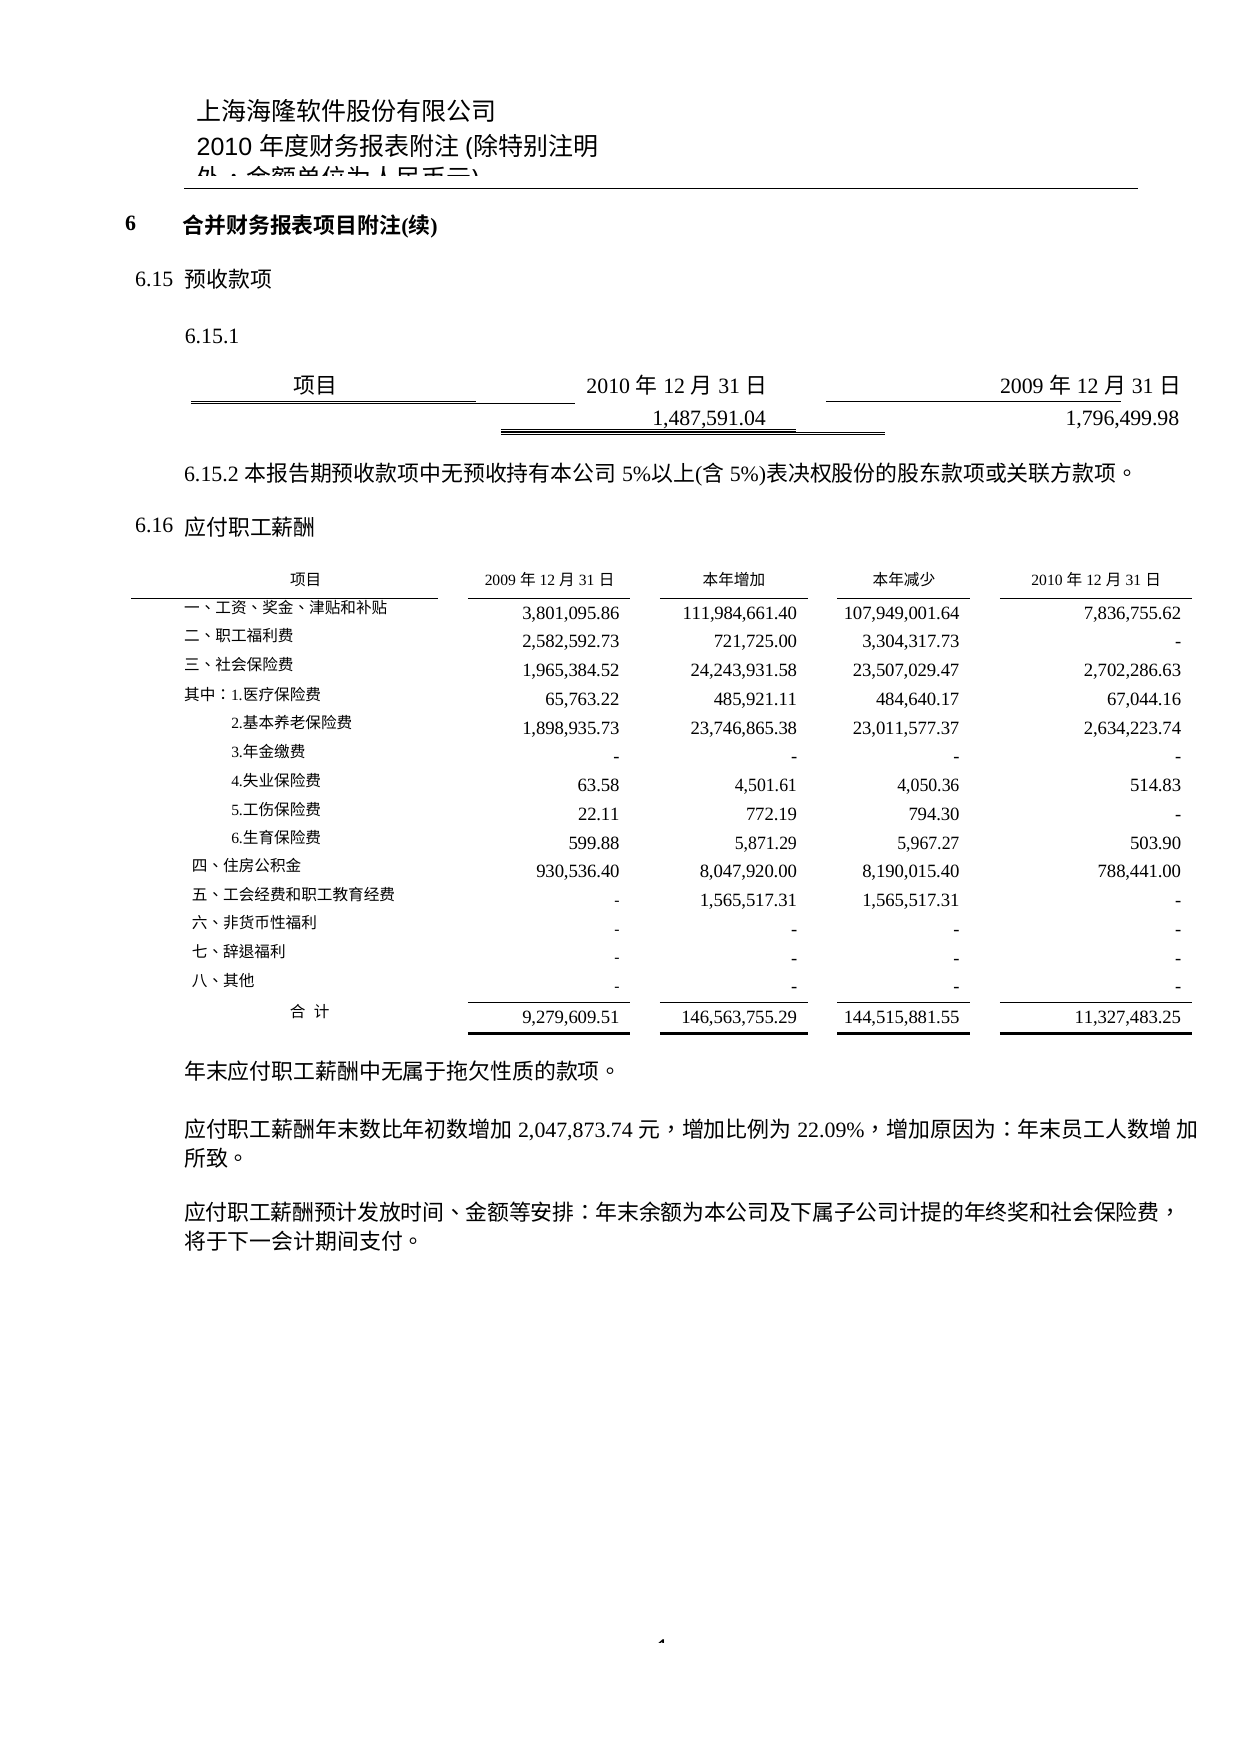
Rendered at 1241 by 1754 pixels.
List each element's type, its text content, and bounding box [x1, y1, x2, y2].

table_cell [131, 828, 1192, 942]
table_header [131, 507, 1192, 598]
text 项目 2010 年 12 月 31 日 2009 年 12 月 31 日 [293, 371, 1205, 400]
text 6 合并财务报表项目附注(续) [125, 210, 1205, 240]
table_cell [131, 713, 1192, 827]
text 1,487,591.04 1,796,499.98 [652, 404, 1205, 430]
text 6.15.1 [182, 323, 242, 348]
text 应付职工薪酬年末数比年初数增加 2,047,873.74 元，增加比例为 22.09%，增加原因为：年末员工人数增 加所致。 [184, 1115, 1205, 1172]
text 年末应付职工薪酬中无属于拖欠性质的款项。 [184, 1056, 1205, 1086]
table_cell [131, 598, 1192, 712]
text 6.15 预收款项 [135, 263, 1205, 294]
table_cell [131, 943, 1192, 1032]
text 应付职工薪酬预计发放时间、金额等安排：年末余额为本公司及下属子公司计提的年终奖和社会保险费， 将于下一会计期间支付。 [184, 1198, 1205, 1255]
text 6.15.2 本报告期预收款项中无预收持有本公司 5%以上(含 5%)表决权股份的股东款项或关联方款项。 [184, 458, 1205, 488]
